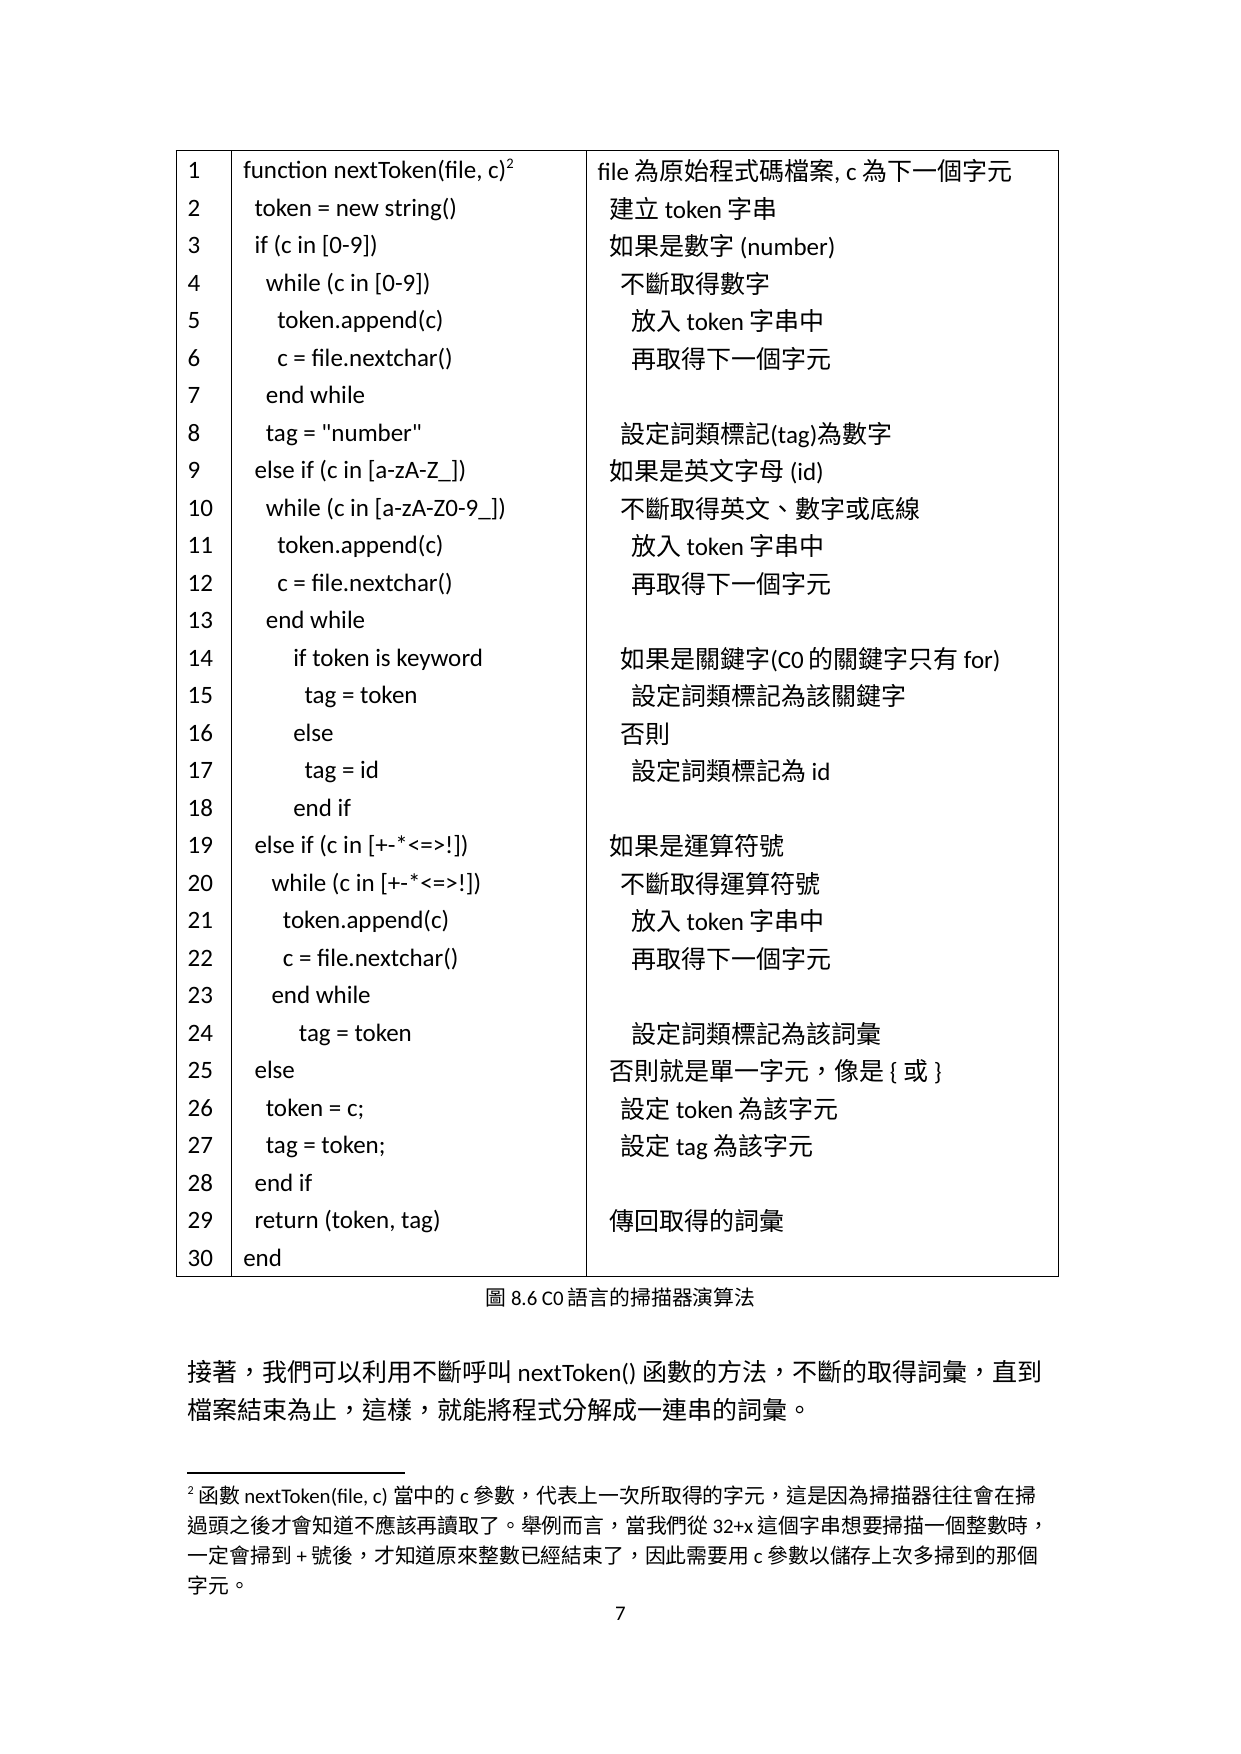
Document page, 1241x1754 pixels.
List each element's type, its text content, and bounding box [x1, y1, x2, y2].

text 接著，我們可以利用不斷呼叫nextToken() 函數的方法，不斷的取得詞彙，直到檔案結束為止，這樣，就能將程式分解成一連串的詞彙。 [187, 1352, 1053, 1427]
table_cell 1 2 3 4 5 6 7 8 9 10 11 12 13 14 15 16 17 18 19 20 21 22 23 24 25 26 27 28 29 30 [177, 151, 231, 1276]
table_cell function nextToken(file, c) token = new string() if (c in [0-9]) while (c in [0-9]) token.append(c) c = file.nextchar() end while tag = "number" else if (c in [a-zA-Z_]) while (c in [a-zA-Z0-9_]) token.append(c) c = file.nextchar() end while if token is keyword tag = token else tag = id end if else if (c in [+-*<=>!]) while (c in [+-*<=>!]) token.append(c) c = file.nextchar() end while tag = token else token = c; tag = token; end if return (token, tag) end [232, 151, 586, 1276]
table_cell file為原始程式碼檔案, c 為下一個字元 建立 token 字串 如果是數字 (number) 不斷取得數字 放入token字串中 再取得下一個字元 設定詞類標記(tag)為數字 如果是英文字母 (id) 不斷取得英文、數字或底線 放入token字串中 再取得下一個字元 如果是關鍵字(C0的關鍵字只有for) 設定詞類標記為該關鍵字 否則 設定詞類標記為id 如果是運算符號 不斷取得運算符號 放入token字串中 再取得下一個字元 設定詞類標記為該詞彙 否則就是單一字元，像是 { 或 } 設定 token為該字元 設定 tag 為該字元 傳回取得的詞彙 [587, 151, 1058, 1276]
